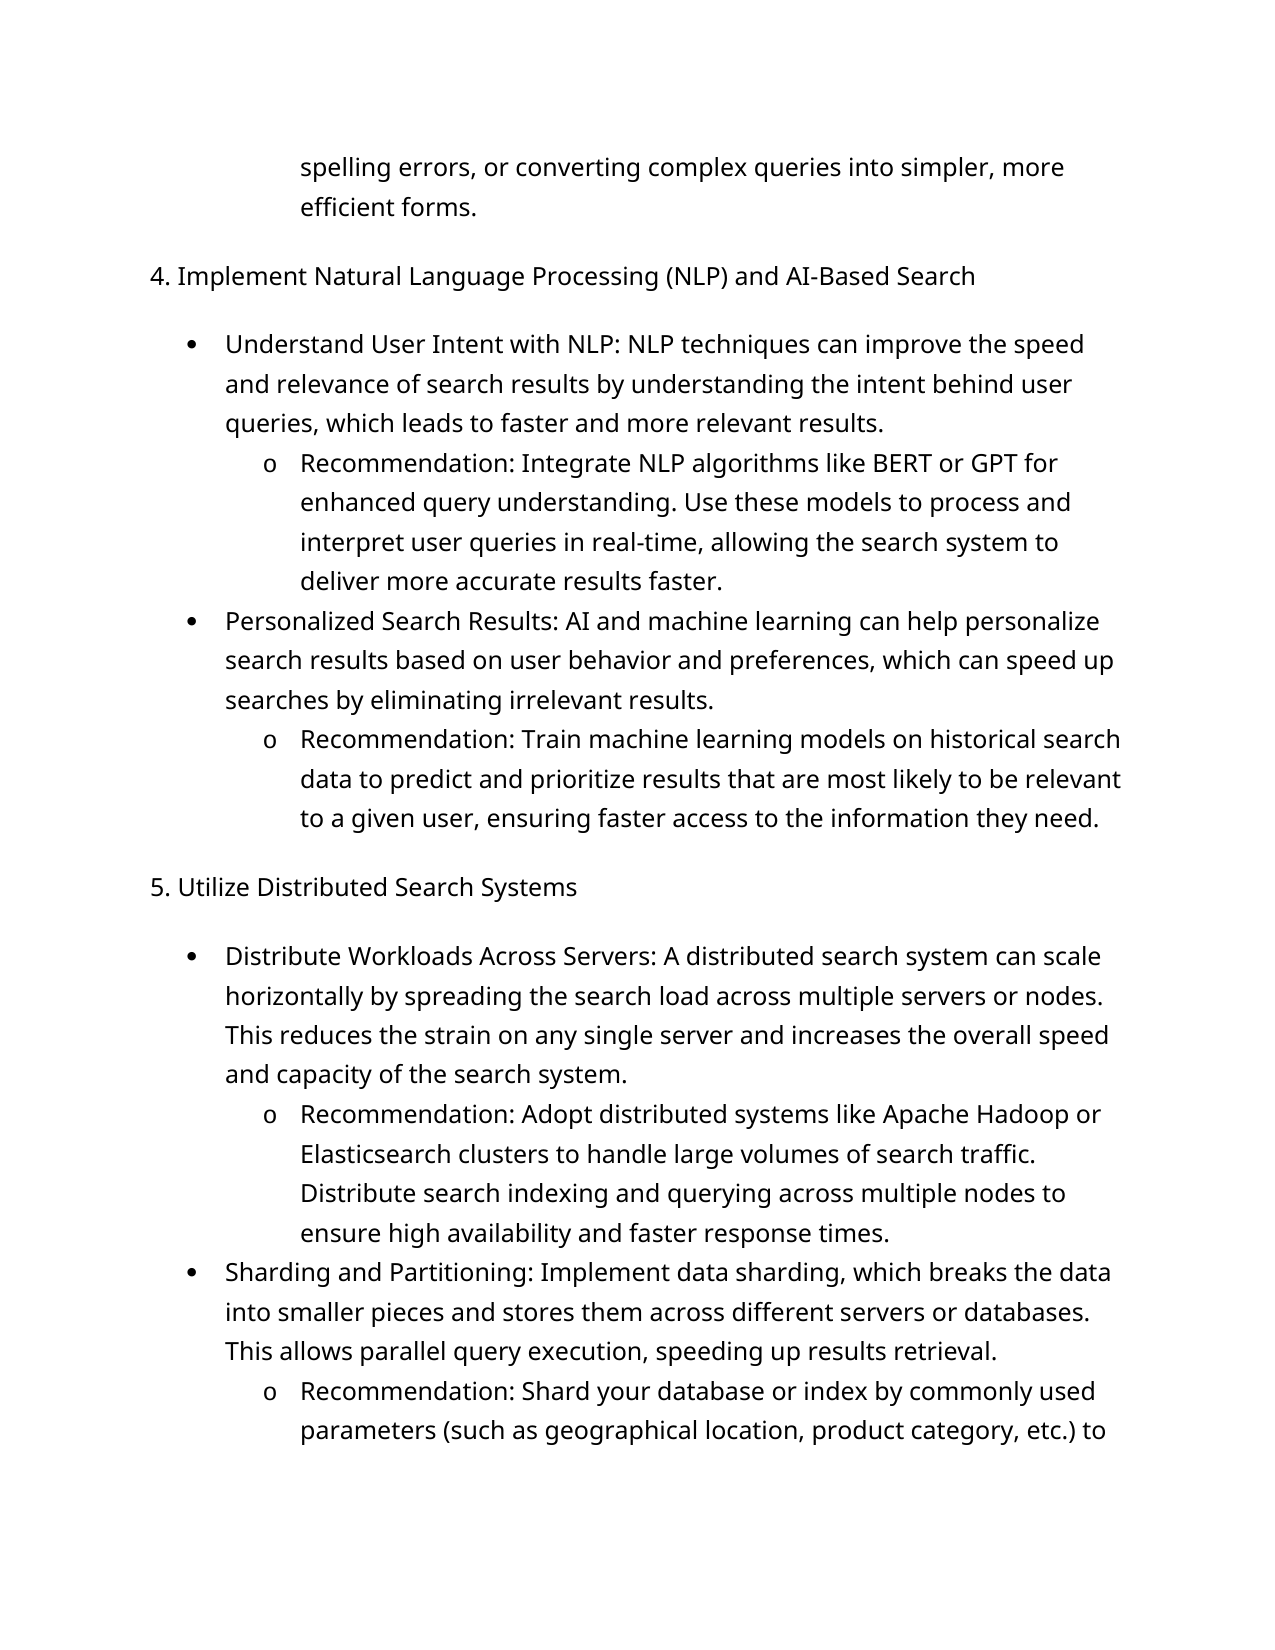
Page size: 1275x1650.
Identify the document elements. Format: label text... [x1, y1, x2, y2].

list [262, 150, 1125, 223]
list Sharding and Partitioning: Implement data sharding, which breaks the data into smaller pieces and stores them across different servers or databases. This allows parallel query execution, speeding up results retrieval. [187, 1255, 1125, 1368]
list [262, 1373, 1125, 1447]
subtitle 4. Implement Natural Language Processing (NLP) and AI-Based Search [150, 258, 1125, 292]
list Recommendation: Adopt distributed systems like Apache Hadoop or Elasticsearch clusters to handle large volumes of search traffic. Distribute search indexing and querying across multiple nodes to ensure high availability and faster response times. [262, 1097, 1125, 1249]
list Distribute Workloads Across Servers: A distributed search system can scale horizontally by spreading the search load across multiple servers or nodes. This reduces the strain on any single server and increases the overall speed and capacity of the search system. [187, 939, 1125, 1091]
list Recommendation: Train machine learning models on historical search data to predict and prioritize results that are most likely to be relevant to a given user, ensuring faster access to the information they need. [262, 722, 1125, 835]
list Understand User Intent with NLP: NLP techniques can improve the speed and relevance of search results by understanding the intent behind user queries, which leads to faster and more relevant results. [187, 327, 1125, 440]
list Personalized Search Results: AI and machine learning can help personalize search results based on user behavior and preferences, which can speed up searches by eliminating irrelevant results. [187, 603, 1125, 717]
list Recommendation: Integrate NLP algorithms like BERT or GPT for enhanced query understanding. Use these models to process and interpret user queries in real-time, allowing the search system to deliver more accurate results faster. [262, 445, 1125, 598]
subtitle 5. Utilize Distributed Search Systems [150, 870, 1125, 904]
